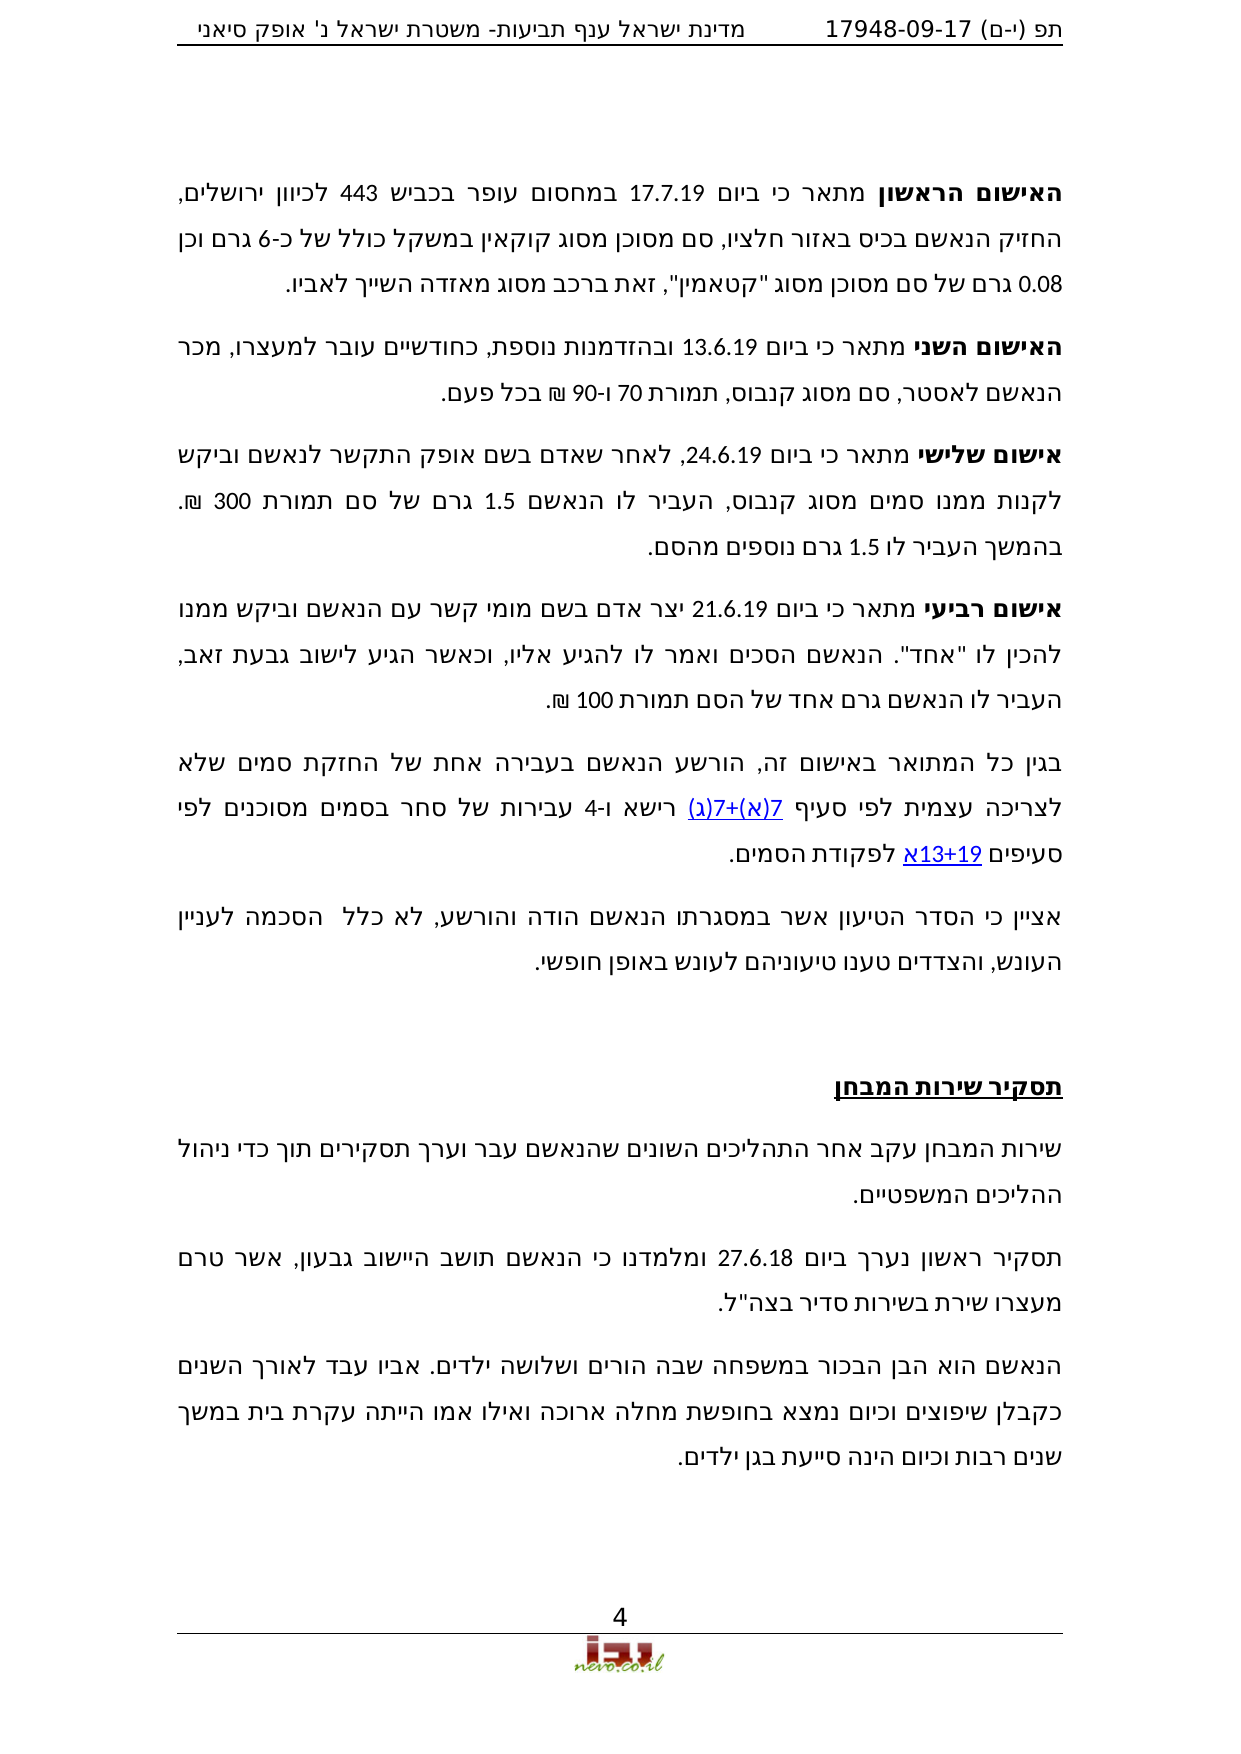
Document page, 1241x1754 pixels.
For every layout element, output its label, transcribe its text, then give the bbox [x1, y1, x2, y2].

text תסקיר שירות המבחן [177, 1071, 1063, 1102]
text הנאשם הוא הבן הבכור במשפחה שבה הורים ושלושה ילדים. אביו עבד לאורך השנים כקבלן שיפוצים וכיום נמצא בחופשת מחלה ארוכה ואילו אמו הייתה עקרת בית במשך שנים רבות וכיום הינה סייעת בגן ילדים. [177, 1350, 1063, 1472]
picture [574, 1635, 666, 1673]
text אישום רביעי מתאר כי ביום 21.6.19 יצר אדם בשם מומי קשר עם הנאשם וביקש ממנו להכין לו "אחד". הנאשם הסכים ואמר לו להגיע אליו, וכאשר הגיע לישוב גבעת זאב, העביר לו הנאשם גרם אחד של הסם תמורת 100 ₪. [177, 593, 1063, 715]
text שירות המבחן עקב אחר התהליכים השונים שהנאשם עבר וערך תסקירים תוך כדי ניהול ההליכים המשפטיים. [177, 1134, 1063, 1210]
text תסקיר ראשון נערך ביום 27.6.18 ומלמדנו כי הנאשם תושב היישוב גבעון, אשר טרם מעצרו שירת בשירות סדיר בצה"ל. [177, 1242, 1063, 1318]
text בגין כל המתואר באישום זה, הורשע הנאשם בעבירה אחת של החזקת סמים שלא לצריכה עצמית לפי סעיף 7(א)+7(ג) רישא ו-4 עבירות של סחר בסמים מסוכנים לפי סעיפים 13+19א לפקודת הסמים. [177, 747, 1063, 869]
text האישום השני מתאר כי ביום 13.6.19 ובהזדמנות נוספת, כחודשיים עובר למעצרו, מכר הנאשם לאסטר, סם מסוג קנבוס, תמורת 70 ו-90 ₪ בכל פעם. [177, 331, 1063, 407]
text אישום שלישי מתאר כי ביום 24.6.19, לאחר שאדם בשם אופק התקשר לנאשם וביקש לקנות ממנו סמים מסוג קנבוס, העביר לו הנאשם 1.5 גרם של סם תמורת 300 ₪. בהמשך העביר לו 1.5 גרם נוספים מהסם. [177, 439, 1063, 561]
text אציין כי הסדר הטיעון אשר במסגרתו הנאשם הודה והורשע, לא כלל הסכמה לעניין העונש, והצדדים טענו טיעוניהם לעונש באופן חופשי. [177, 901, 1063, 977]
text האישום הראשון מתאר כי ביום 17.7.19 במחסום עופר בכביש 443 לכיוון ירושלים, החזיק הנאשם בכיס באזור חלציו, סם מסוכן מסוג קוקאין במשקל כולל של כ-6 גרם וכן 0.08 גרם של סם מסוכן מסוג "קטאמין", זאת ברכב מסוג מאזדה השייך לאביו. [177, 177, 1063, 299]
